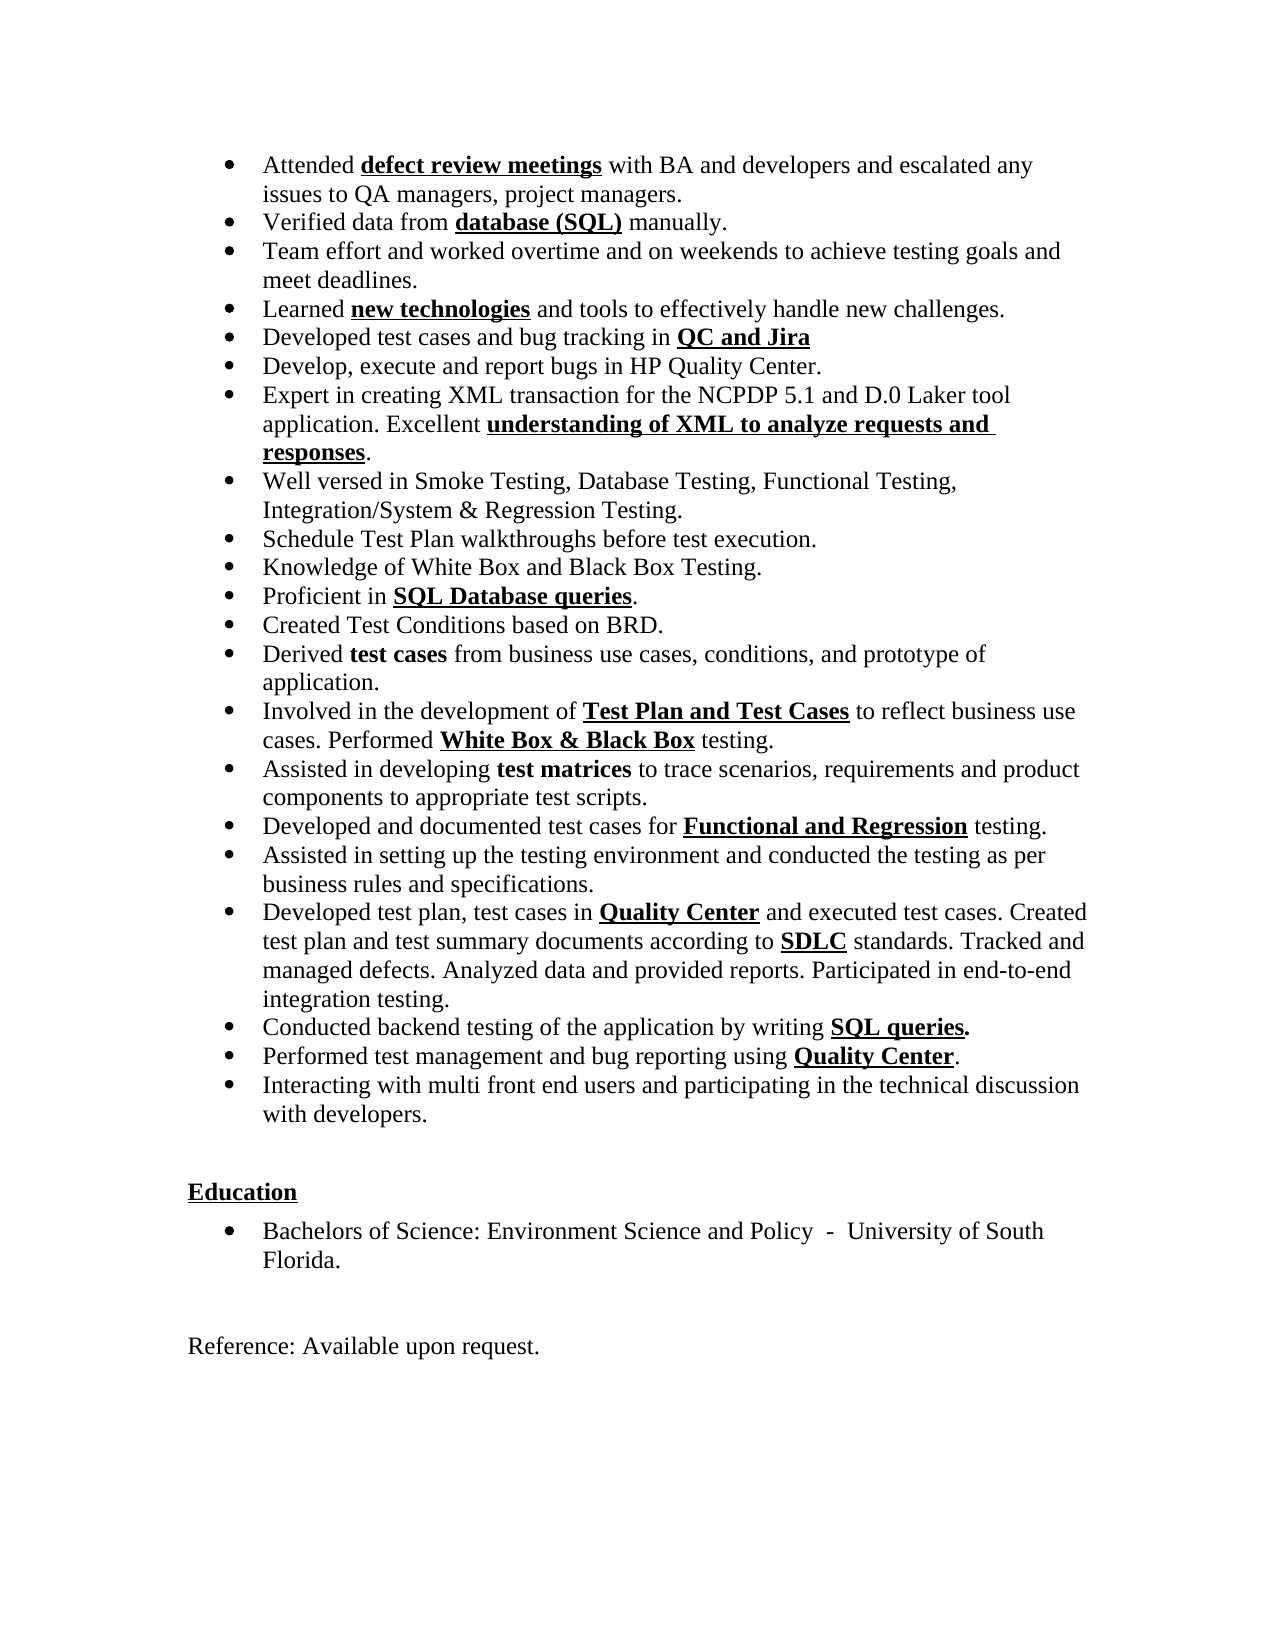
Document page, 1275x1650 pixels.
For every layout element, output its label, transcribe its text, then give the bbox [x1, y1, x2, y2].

text Education [187, 1177, 1087, 1206]
list Assisted in setting up the testing environment and conducted the testing as per business rules and specifications. [225, 840, 1087, 897]
list Expert in creating XML transaction for the NCPDP 5.1 and D.0 Laker tool application. Excellent understanding of XML to analyze requests and responses. [225, 380, 1087, 466]
list Derived test cases from business use cases, conditions, and prototype of application. [225, 639, 1087, 696]
list Develop, execute and report bugs in HP Quality Center. [225, 351, 1087, 380]
list Proficient in SQL Database queries. [225, 581, 1087, 610]
list Developed test cases and bug tracking in QC and Jira [225, 322, 1087, 351]
list Assisted in developing test matrices to trace scenarios, requirements and product components to appropriate test scripts. [225, 754, 1087, 811]
list Conducted backend testing of the application by writing SQL queries. [225, 1012, 1087, 1041]
list Learned new technologies and tools to effectively handle new challenges. [225, 294, 1087, 322]
list Team effort and worked overtime and on weekends to achieve testing goals and meet deadlines. [225, 236, 1087, 294]
list Bachelors of Science: Environment Science and Policy - University of South Florida. [225, 1216, 1087, 1274]
list Created Test Conditions based on BRD. [225, 610, 1087, 639]
list Well versed in Smoke Testing, Database Testing, Functional Testing, Integration/System & Regression Testing. [225, 466, 1087, 524]
list Involved in the development of Test Plan and Test Cases to reflect business use cases. Performed White Box & Black Box testing. [225, 696, 1087, 754]
list Developed test plan, test cases in Quality Center and executed test cases. Created test plan and test summary documents according to SDLC standards. Tracked and managed defects. Analyzed data and provided reports. Participated in end-to-end integration testing. [225, 897, 1087, 1012]
list Developed and documented test cases for Functional and Regression testing. [225, 811, 1087, 840]
list Interacting with multi front end users and participating in the technical discussion with developers. [225, 1070, 1087, 1127]
list Knowledge of White Box and Black Box Testing. [225, 552, 1087, 581]
list Performed test management and bug reporting using Quality Center. [225, 1041, 1087, 1070]
list Attended defect review meetings with BA and developers and escalated any issues to QA managers, project managers. [225, 150, 1087, 207]
list Verified data from database (SQL) manually. [225, 207, 1087, 236]
text Reference: Available upon request. [187, 1331, 1087, 1360]
list Schedule Test Plan walkthroughs before test execution. [225, 524, 1087, 552]
